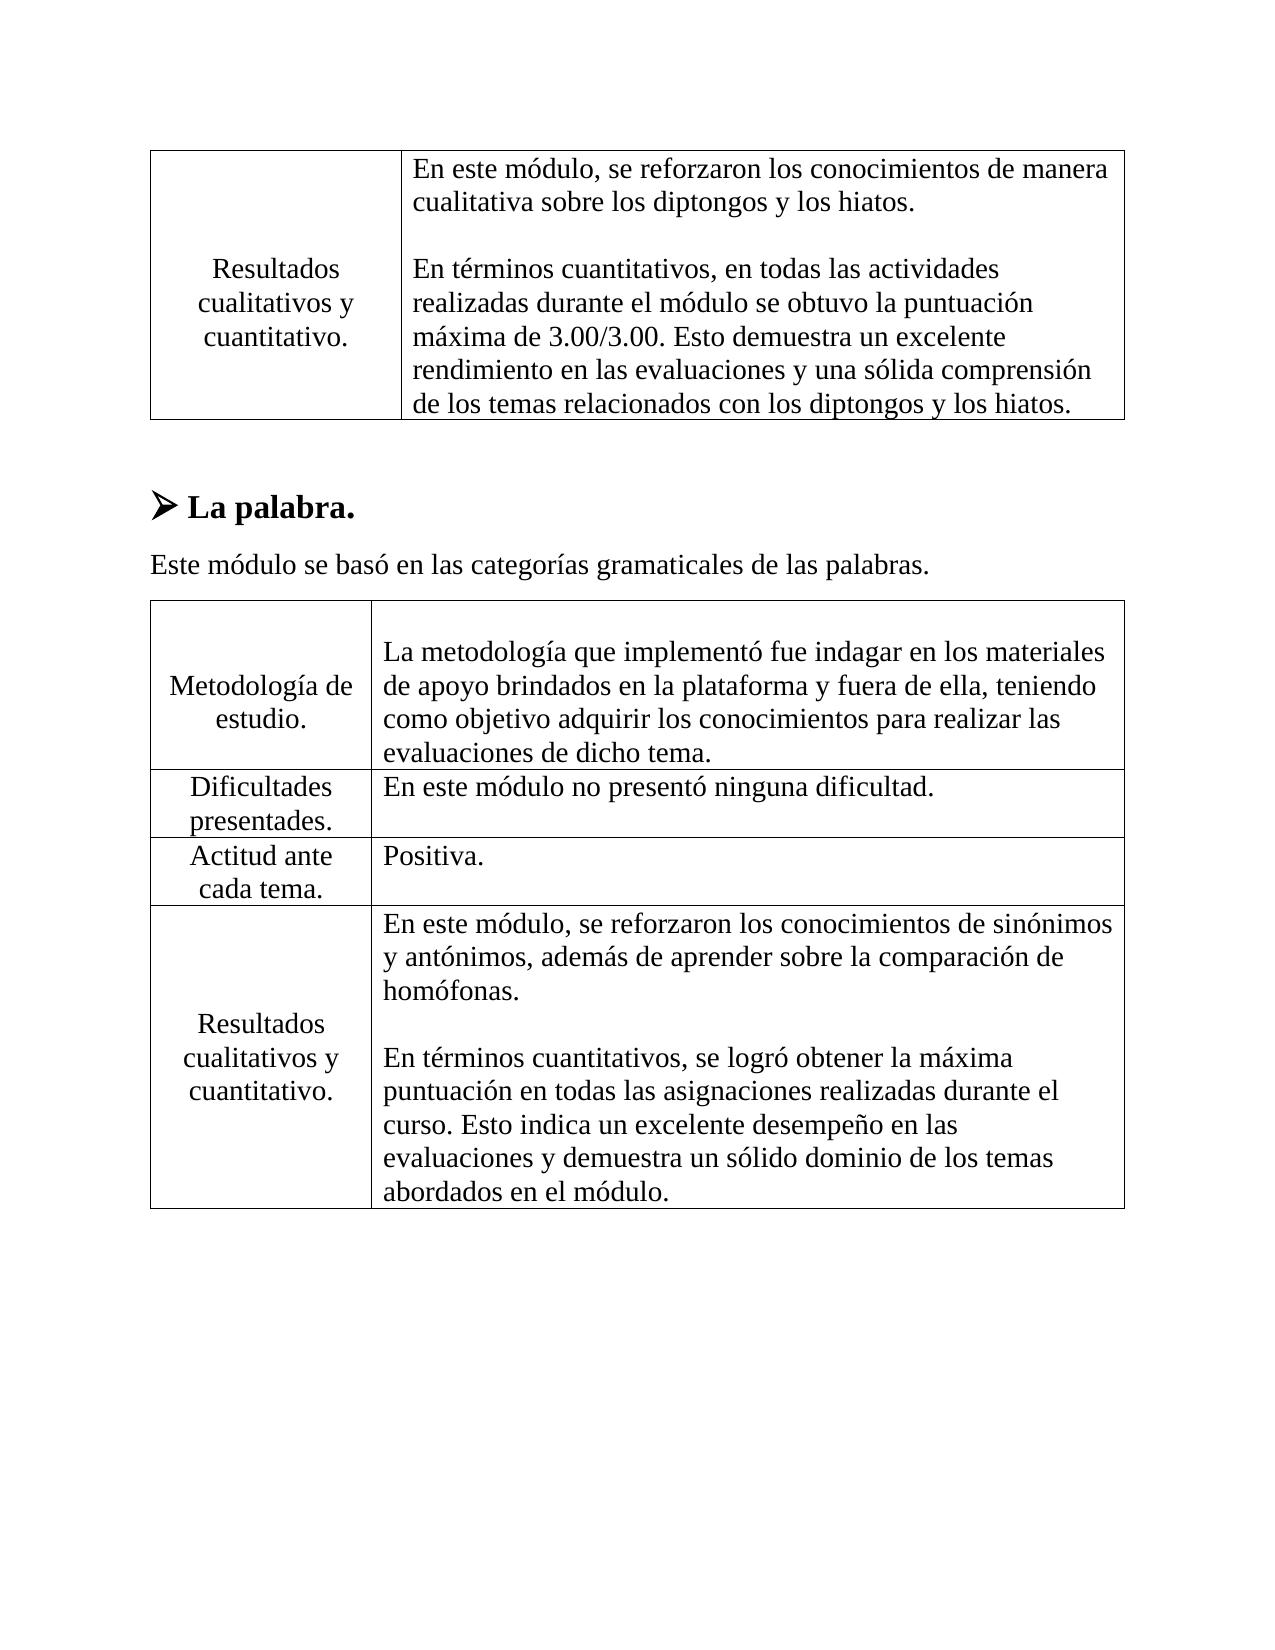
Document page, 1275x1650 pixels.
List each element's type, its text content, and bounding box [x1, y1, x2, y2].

table_cell En este módulo, se reforzaron los conocimientos de manera cualitativa sobre los diptongos y los hiatos. En términos cuantitativos, en todas las actividades realizadas durante el módulo se obtuvo la puntuación máxima de 3.00/3.00. Esto demuestra un excelente rendimiento en las evaluaciones y una sólida comprensión de los temas relacionados con los diptongos y los hiatos. [402, 151, 1124, 419]
table_cell Actitud ante cada tema. [151, 838, 371, 905]
table_cell Resultados cualitativos y cuantitativo. [151, 151, 401, 419]
text Este módulo se basó en las categorías gramaticales de las palabras. [150, 547, 1125, 580]
table_header La metodología que implementó fue indagar en los materiales de apoyo brindados en la plataforma y fuera de ella, teniendo como objetivo adquirir los conocimientos para realizar las evaluaciones de dicho tema. [372, 601, 1124, 768]
table_cell En este módulo no presentó ninguna dificultad. [372, 770, 1124, 837]
table_cell Resultados cualitativos y cuantitativo. [151, 906, 371, 1208]
table_cell En este módulo, se reforzaron los conocimientos de sinónimos y antónimos, además de aprender sobre la comparación de homófonas. En términos cuantitativos, se logró obtener la máxima puntuación en todas las asignaciones realizadas durante el curso. Esto indica un excelente desempeño en las evaluaciones y demuestra un sólido dominio de los temas abordados en el módulo. [372, 906, 1124, 1208]
table_cell Positiva. [372, 838, 1124, 905]
table_cell Dificultades presentades. [151, 770, 371, 837]
list La palabra. [150, 484, 1125, 527]
table_header Metodología de estudio. [151, 601, 371, 768]
